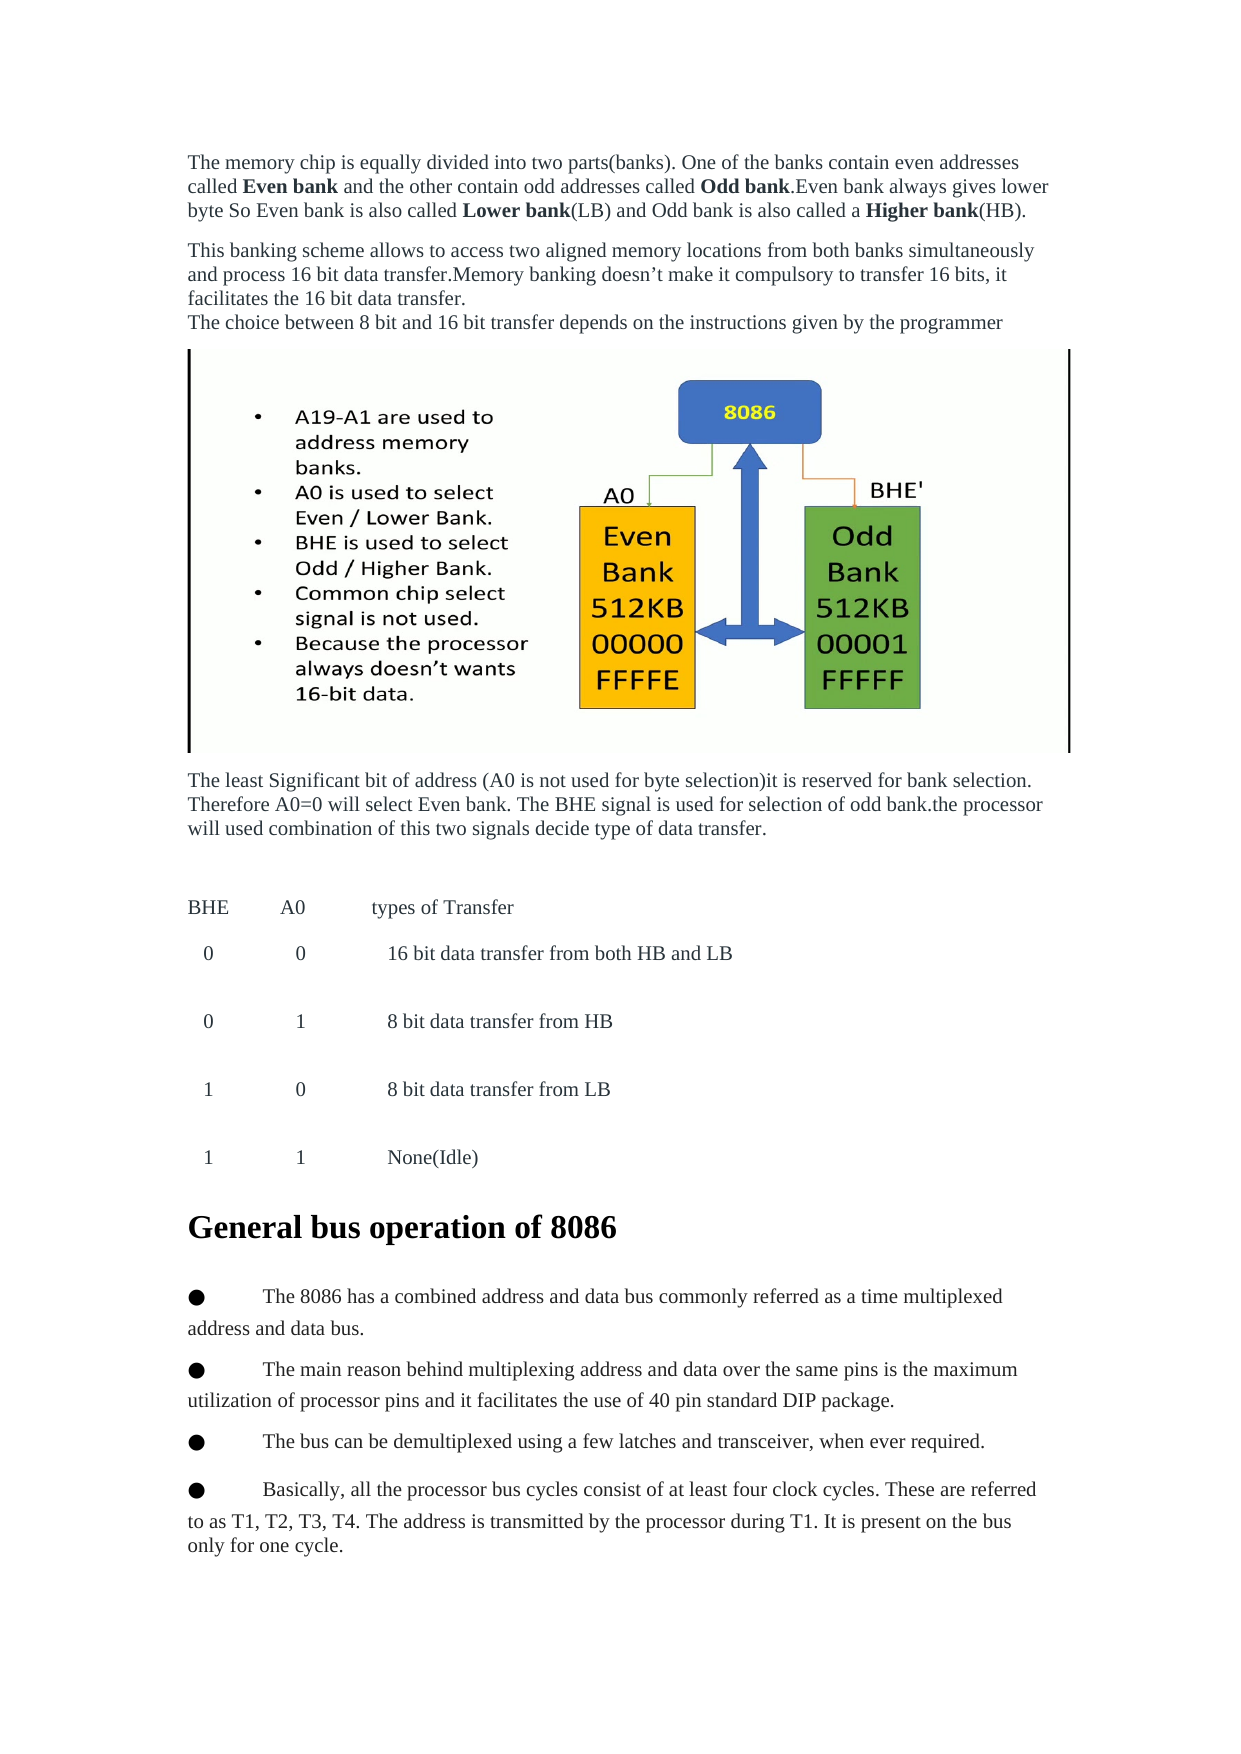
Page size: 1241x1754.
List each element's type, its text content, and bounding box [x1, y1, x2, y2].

table_cell 0 [188, 987, 280, 1055]
list Basically, all the processor bus cycles consist of at least four clock cycles. These are referred to as T1, T2, T3, T4. The address is transmitted by the processor during T1. It is present on the bus only for one cycle. [187, 1466, 1053, 1557]
picture [187, 349, 1071, 753]
list The bus can be demultiplexed using a few latches and transceiver, when ever required. [187, 1418, 1053, 1460]
table_cell 0 [280, 919, 371, 987]
table_cell 1 [280, 987, 371, 1055]
table_header types of Transfer [371, 895, 982, 919]
list The 8086 has a combined address and data bus commonly referred as a time multiplexed address and data bus. [187, 1273, 1053, 1340]
table_cell 0 [188, 919, 280, 987]
table_header BHE [188, 895, 280, 919]
table_cell 1 [280, 1123, 371, 1191]
text This banking scheme allows to access two aligned memory locations from both banks simultaneously and process 16 bit data transfer.Memory banking doesn’t make it compulsory to transfer 16 bits, it facilitates the 16 bit data transfer. The choice between 8 bit and 16 bit transfer depends on the instructions given by the programmer [466, 238, 1053, 334]
table_cell 16 bit data transfer from both HB and LB [371, 919, 982, 987]
table_cell 0 [280, 1055, 371, 1123]
table_cell 8 bit data transfer from LB [371, 1055, 982, 1123]
table_cell None(Idle) [371, 1123, 982, 1191]
text The least Significant bit of address (A0 is not used for byte selection)it is reserved for bank selection. Therefore A0=0 will select Even bank. The BHE signal is used for selection of odd bank.the processor will used combination of this two signals decide type of data transfer. [767, 768, 1053, 840]
subtitle General bus operation of 8086 [187, 1207, 1053, 1245]
table_header A0 [280, 895, 371, 919]
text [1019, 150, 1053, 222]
table_cell 8 bit data transfer from HB [371, 987, 982, 1055]
table_cell 1 [188, 1055, 280, 1123]
table_cell 1 [188, 1123, 280, 1191]
list The main reason behind multiplexing address and data over the same pins is the maximum utilization of processor pins and it facilitates the use of 40 pin standard DIP package. [187, 1345, 1053, 1412]
